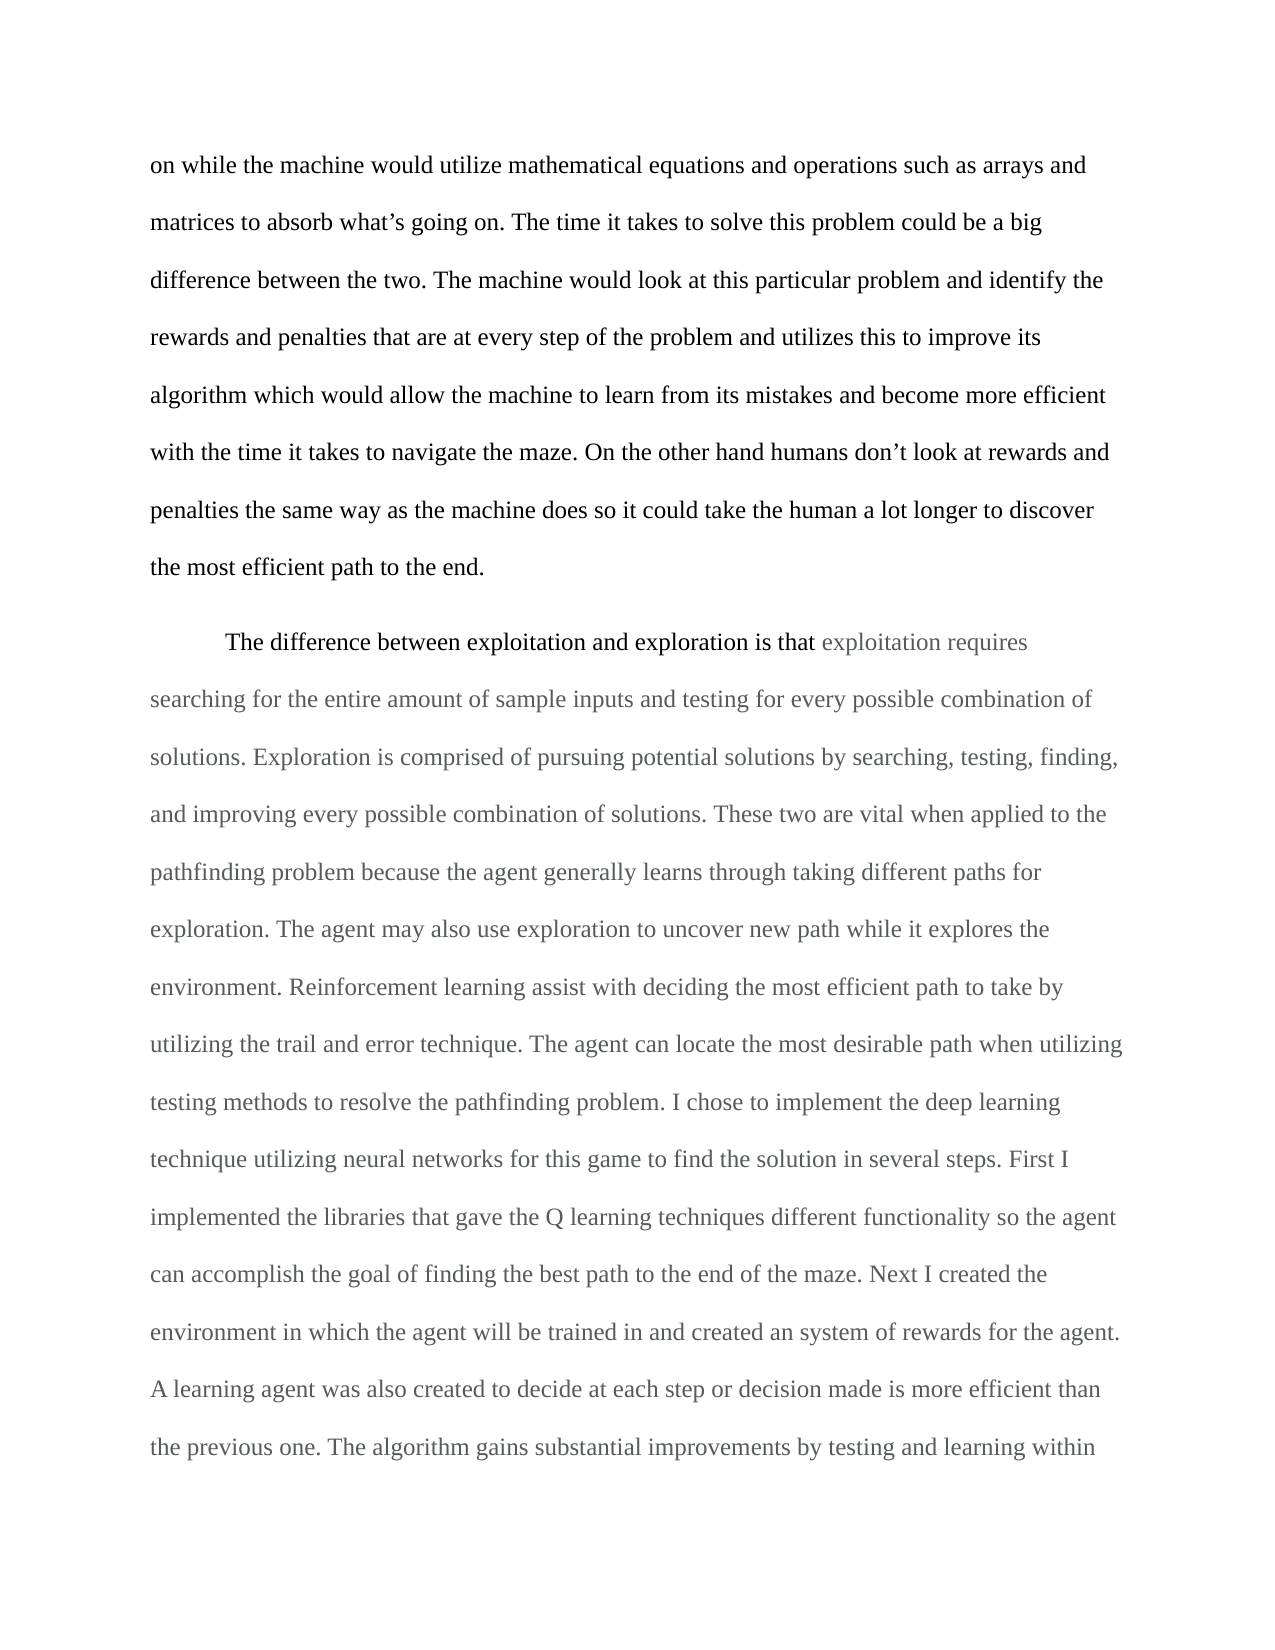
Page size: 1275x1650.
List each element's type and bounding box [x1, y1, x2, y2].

text [150, 150, 1125, 581]
text [150, 627, 1125, 1460]
